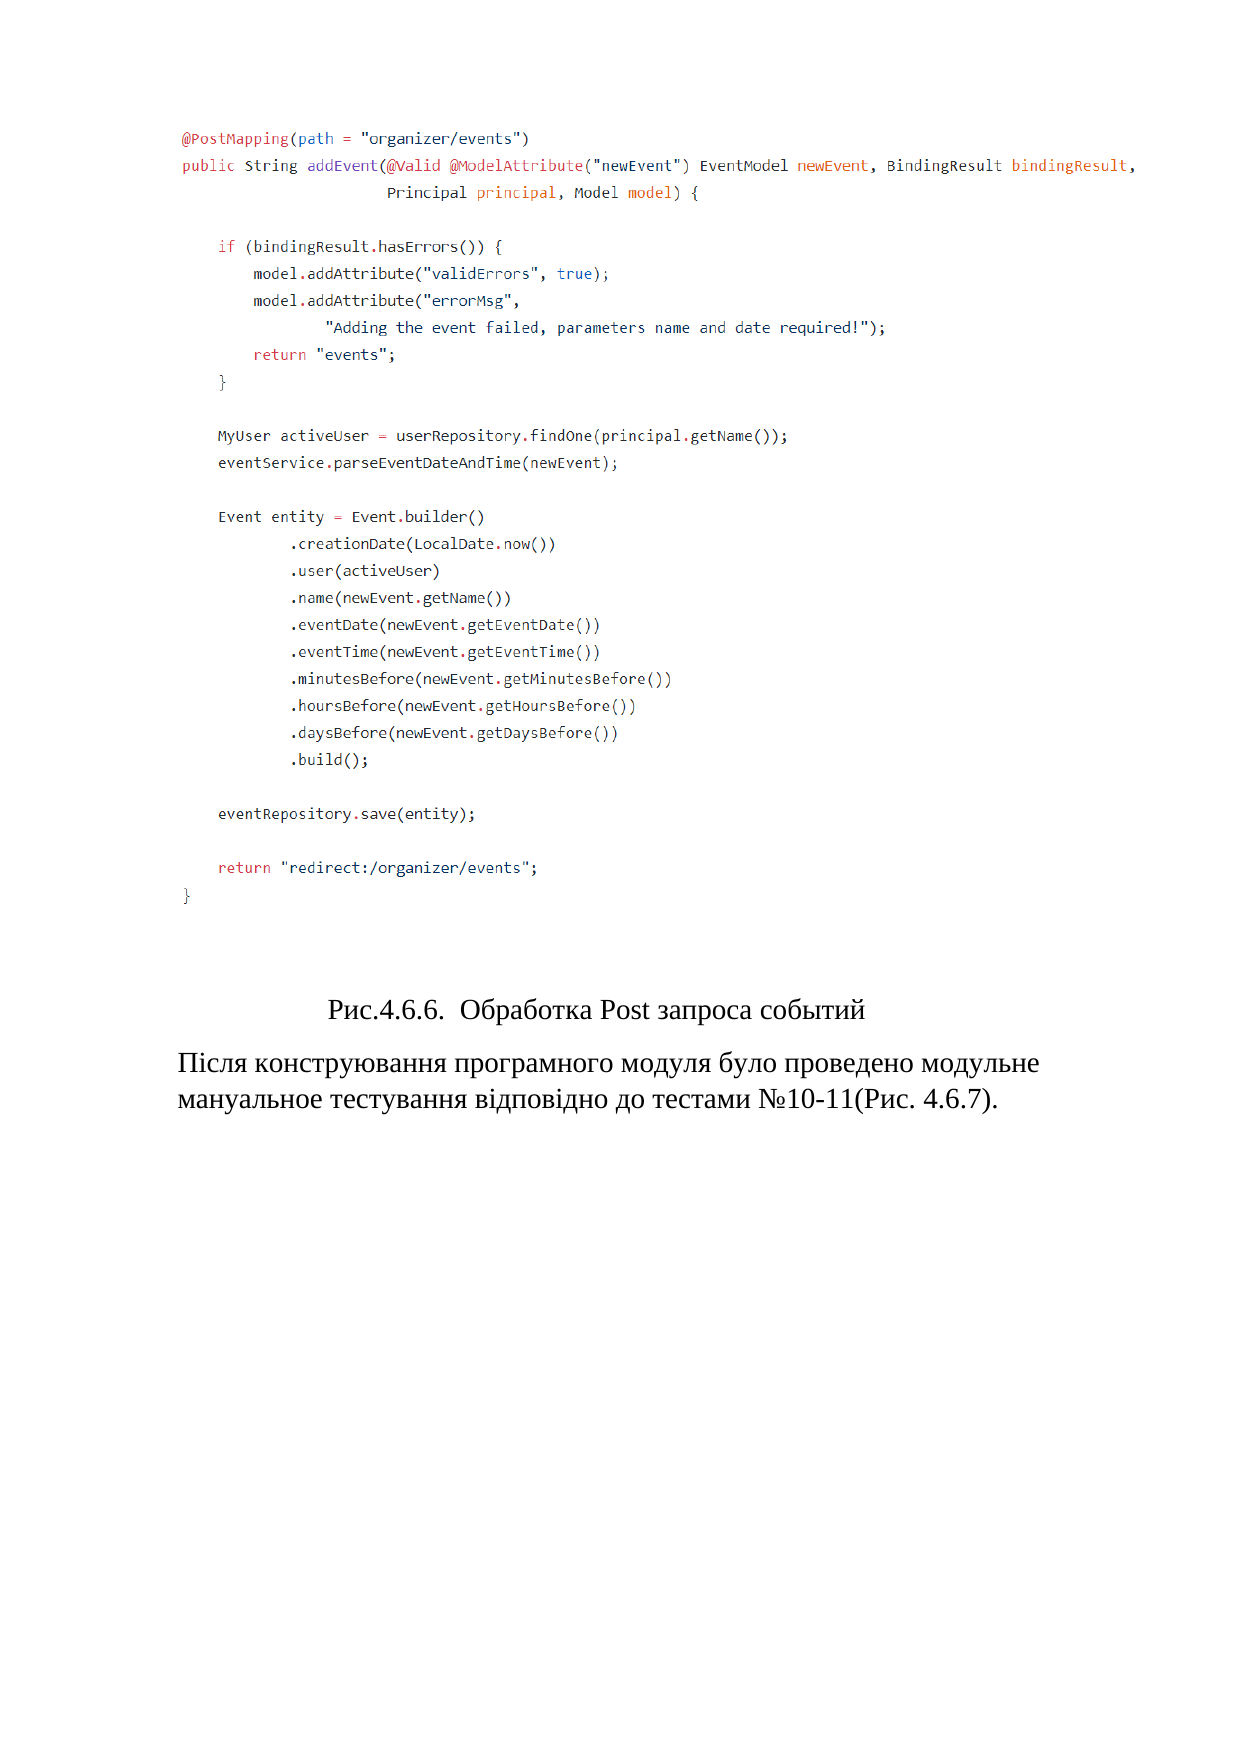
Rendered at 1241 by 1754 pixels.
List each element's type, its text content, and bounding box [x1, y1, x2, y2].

text Після конструювання програмного модуля було проведено модульне мануальное тестування відповідно до тестами №10-11(Рис. 4.6.7). [177, 1045, 1152, 1115]
text Рис.4.6.6. Обработка Post запроса событий [252, 992, 1152, 1026]
picture [177, 118, 1153, 916]
